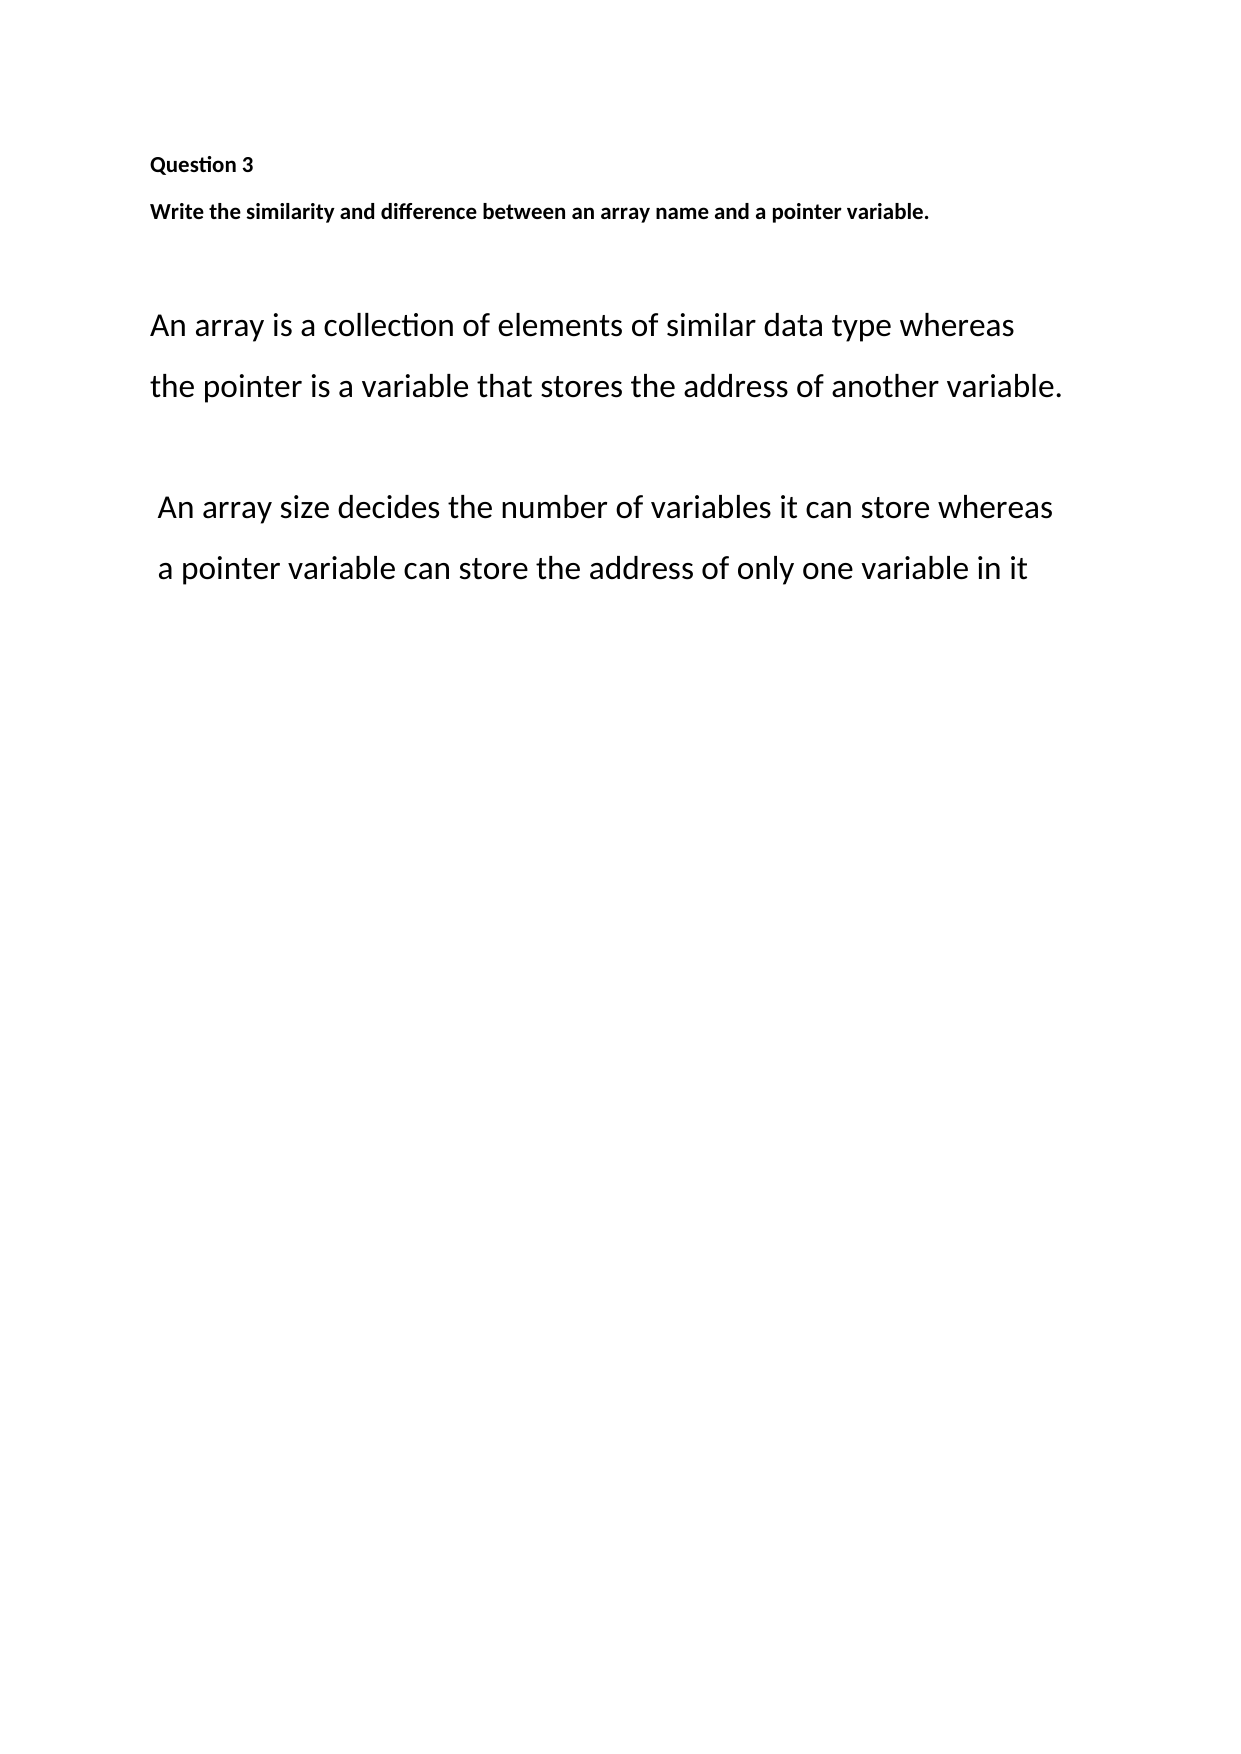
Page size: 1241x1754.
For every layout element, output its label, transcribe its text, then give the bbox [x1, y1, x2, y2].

text An array is a collection of elements of similar data type whereas [150, 304, 1090, 345]
text Write the similarity and difference between an array name and a pointer variable. [150, 197, 1090, 225]
text An array size decides the number of variables it can store whereas [150, 486, 1090, 527]
text a pointer variable can store the address of only one variable in it [150, 547, 1090, 588]
text the pointer is a variable that stores the address of another variable. [150, 365, 1090, 406]
text Question 3 [150, 150, 1090, 178]
